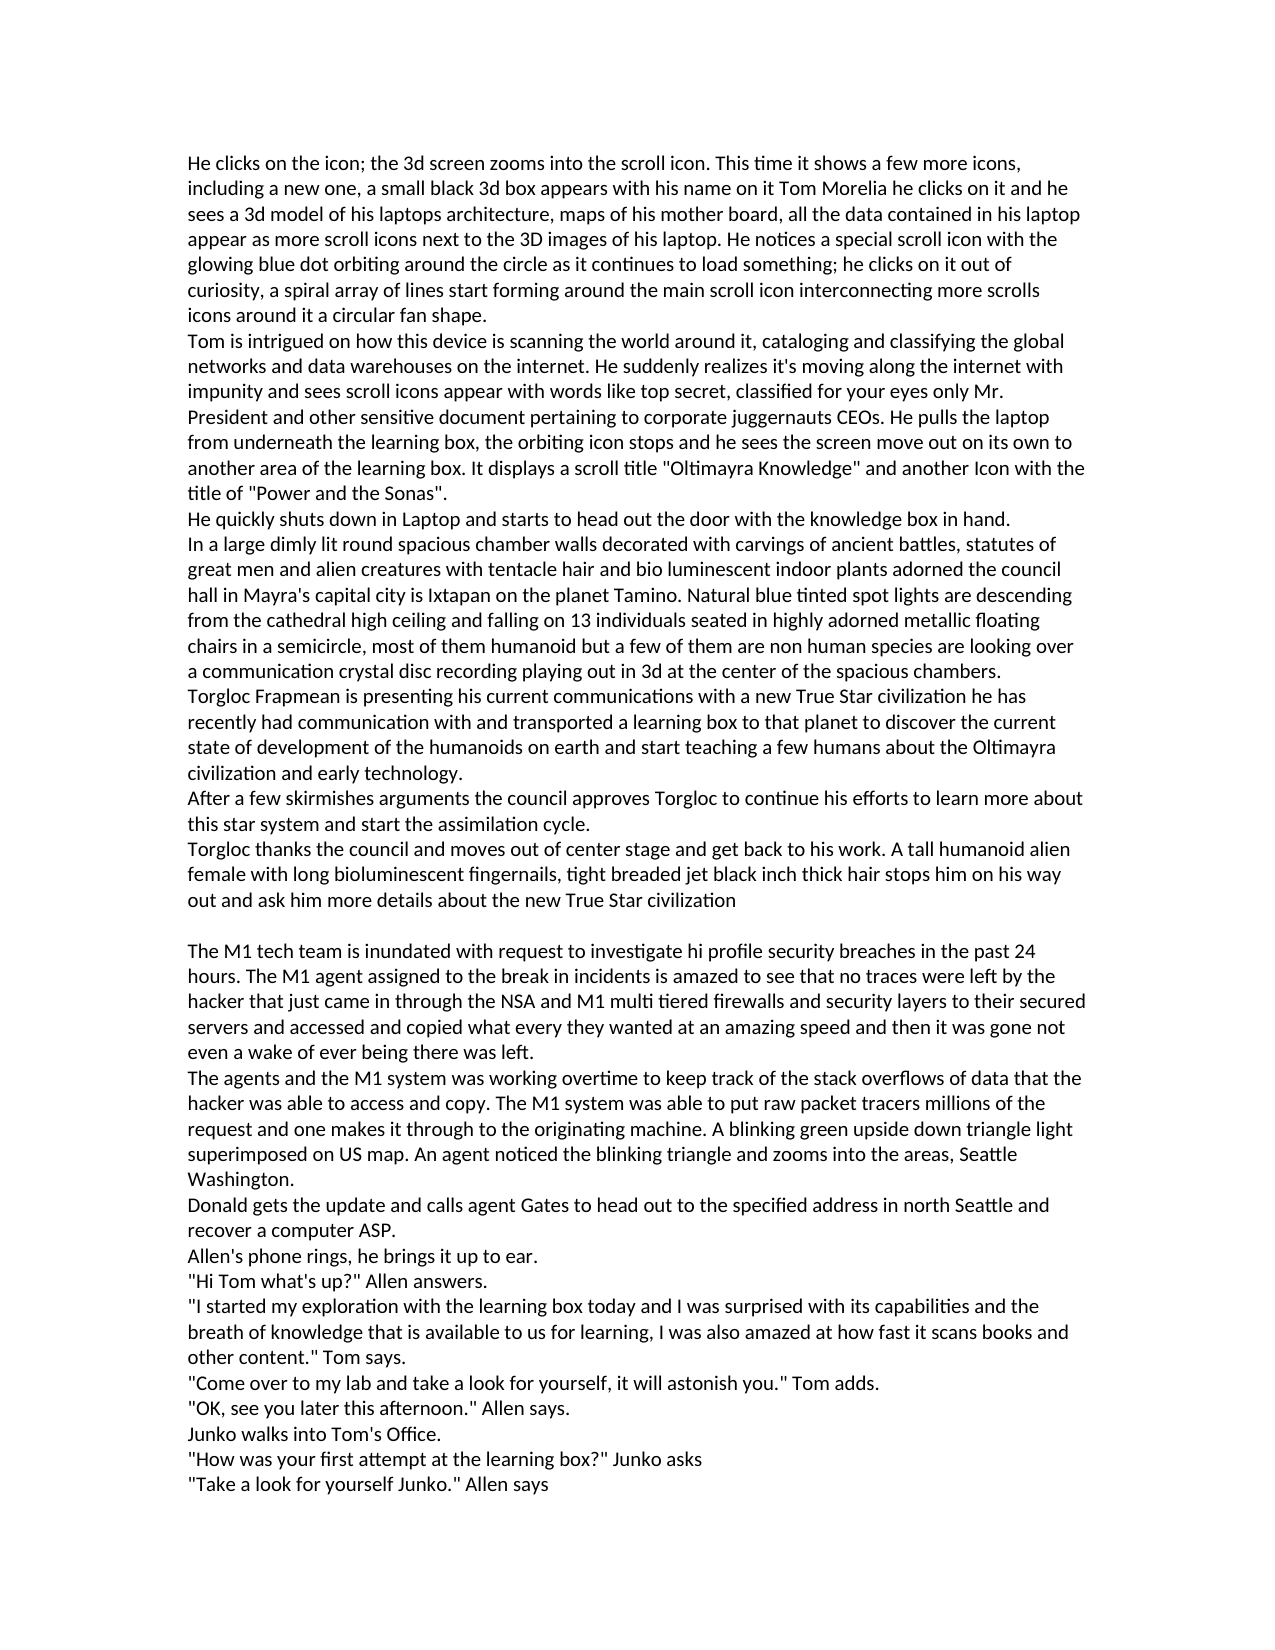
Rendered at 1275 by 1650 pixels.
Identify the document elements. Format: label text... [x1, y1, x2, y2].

text In a large dimly lit round spacious chamber walls decorated with carvings of ancient battles, statutes of great men and alien creatures with tentacle hair and bio luminescent indoor plants adorned the council hall in Mayra's capital city is Ixtapan on the planet Tamino. Natural blue tinted spot lights are descending from the cathedral high ceiling and falling on 13 individuals seated in highly adorned metallic floating chairs in a semicircle, most of them humanoid but a few of them are non human species are looking over a communication crystal disc recording playing out in 3d at the center of the spacious chambers. [187, 531, 1087, 684]
text Torgloc Frapmean is presenting his current communications with a new True Star civilization he has recently had communication with and transported a learning box to that planet to discover the current state of development of the humanoids on earth and start teaching a few humans about the Oltimayra civilization and early technology. [187, 684, 1087, 785]
text "Take a look for yourself Junko." Allen says [187, 1472, 1087, 1497]
text "I started my exploration with the learning box today and I was surprised with its capabilities and the breath of knowledge that is available to us for learning, I was also amazed at how fast it scans books and other content." Tom says. [187, 1294, 1087, 1370]
text Torgloc thanks the council and moves out of center stage and get back to his work. A tall humanoid alien female with long bioluminescent fingernails, tight breaded jet black inch thick hair stops him on his way out and ask him more details about the new True Star civilization [187, 836, 1087, 912]
text He quickly shuts down in Laptop and starts to head out the door with the knowledge box in hand. [187, 506, 1087, 531]
text "Come over to my lab and take a look for yourself, it will astonish you." Tom adds. [187, 1370, 1087, 1395]
text The agents and the M1 system was working overtime to keep track of the stack overflows of data that the hacker was able to access and copy. The M1 system was able to put raw packet tracers millions of the request and one makes it through to the originating machine. A blinking green upside down triangle light superimposed on US map. An agent noticed the blinking triangle and zooms into the areas, Seattle Washington. [187, 1065, 1087, 1192]
text "OK, see you later this afternoon." Allen says. [187, 1395, 1087, 1421]
text "Hi Tom what's up?" Allen answers. [187, 1268, 1087, 1294]
text Allen's phone rings, he brings it up to ear. [187, 1243, 1087, 1268]
text After a few skirmishes arguments the council approves Torgloc to continue his efforts to learn more about this star system and start the assimilation cycle. [187, 785, 1087, 836]
text The M1 tech team is inundated with request to investigate hi profile security breaches in the past 24 hours. The M1 agent assigned to the break in incidents is amazed to see that no traces were left by the hacker that just came in through the NSA and M1 multi tiered firewalls and security layers to their secured servers and accessed and copied what every they wanted at an amazing speed and then it was gone not even a wake of ever being there was left. [187, 938, 1087, 1065]
text Donald gets the update and calls agent Gates to head out to the specified address in north Seattle and recover a computer ASP. [187, 1192, 1087, 1243]
text "How was your first attempt at the learning box?" Junko asks [187, 1446, 1087, 1472]
text Junko walks into Tom's Office. [187, 1421, 1087, 1446]
text He clicks on the icon; the 3d screen zooms into the scroll icon. This time it shows a few more icons, including a new one, a small black 3d box appears with his name on it Tom Morelia he clicks on it and he sees a 3d model of his laptops architecture, maps of his mother board, all the data contained in his laptop appear as more scroll icons next to the 3D images of his laptop. He notices a special scroll icon with the glowing blue dot orbiting around the circle as it continues to load something; he clicks on it out of curiosity, a spiral array of lines start forming around the main scroll icon interconnecting more scrolls icons around it a circular fan shape. [187, 150, 1087, 328]
text Tom is intrigued on how this device is scanning the world around it, cataloging and classifying the global networks and data warehouses on the internet. He suddenly realizes it's moving along the internet with impunity and sees scroll icons appear with words like top secret, classified for your eyes only Mr. President and other sensitive document pertaining to corporate juggernauts CEOs. He pulls the laptop from underneath the learning box, the orbiting icon stops and he sees the screen move out on its own to another area of the learning box. It displays a scroll title "Oltimayra Knowledge" and another Icon with the title of "Power and the Sonas". [187, 328, 1087, 506]
